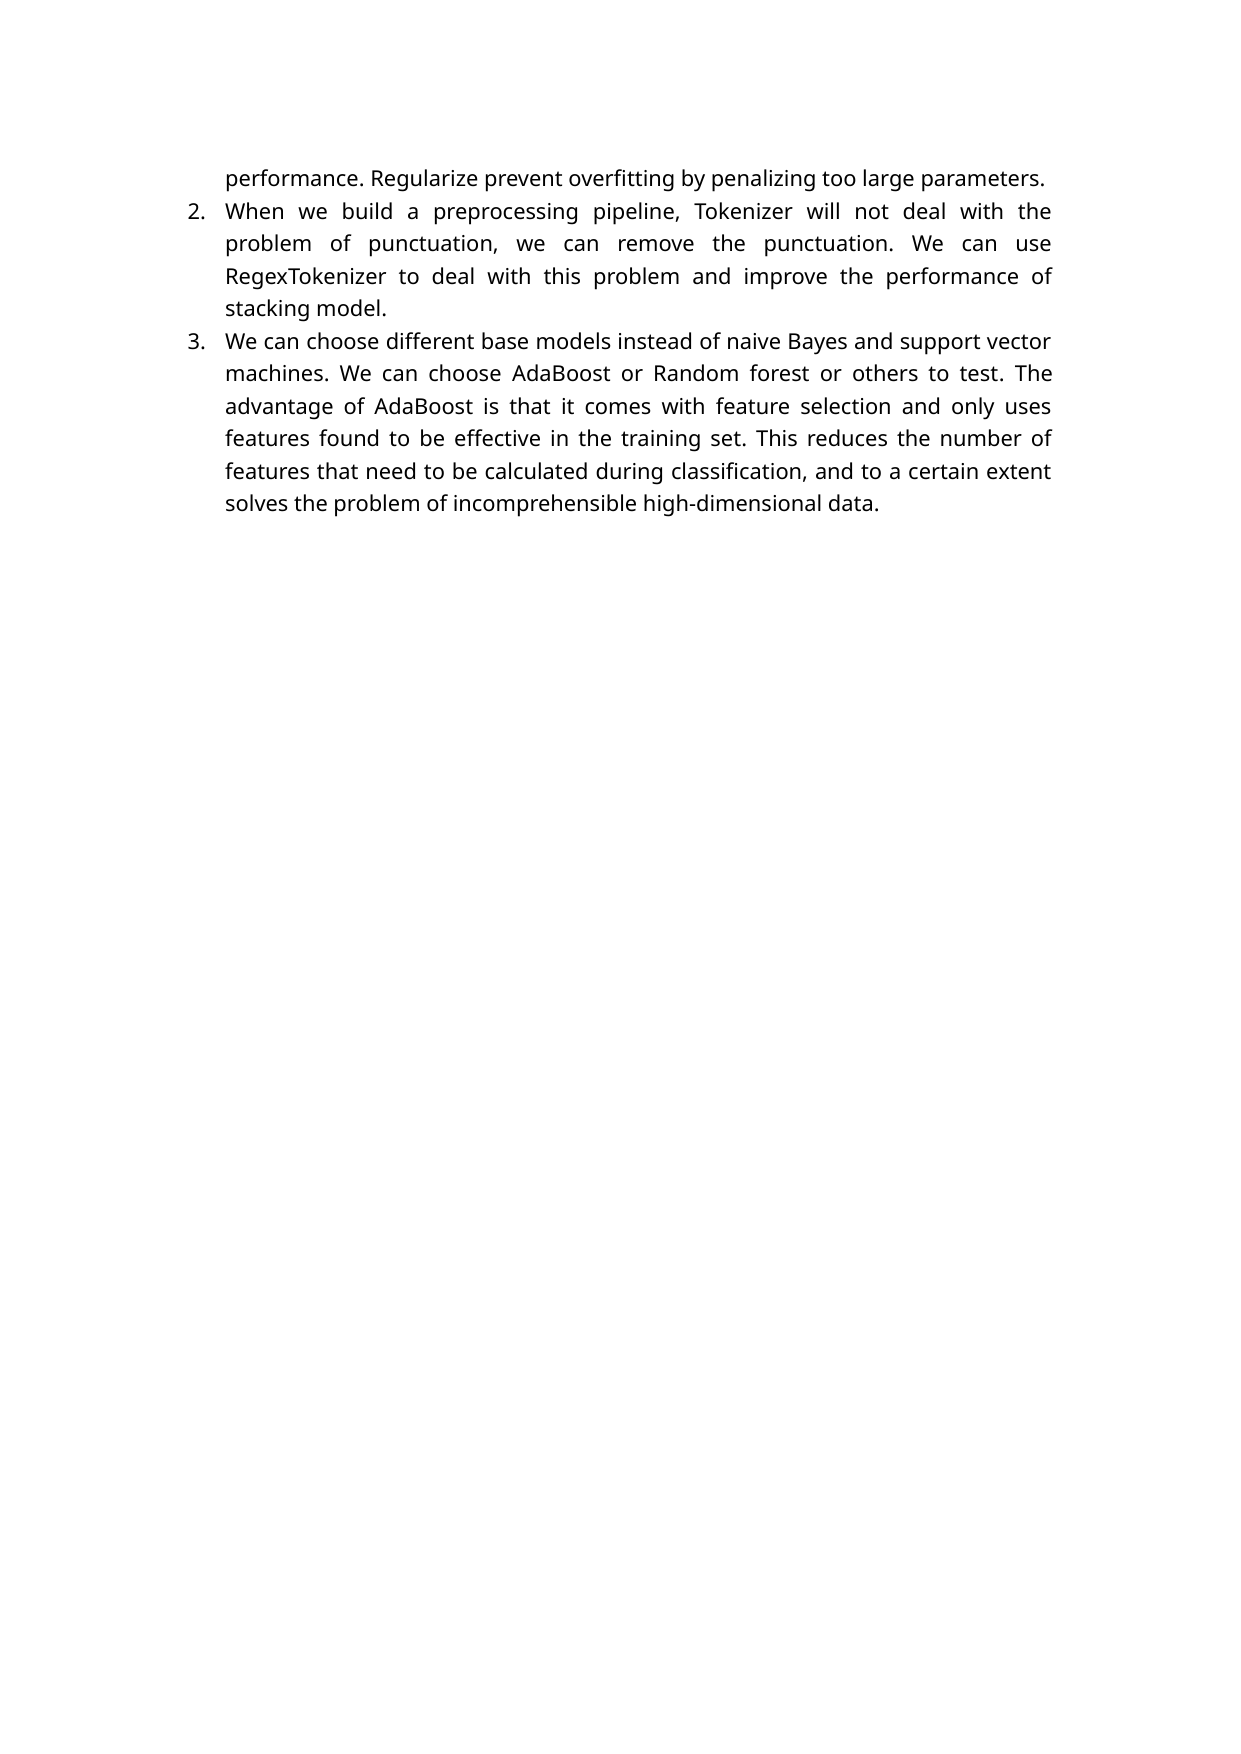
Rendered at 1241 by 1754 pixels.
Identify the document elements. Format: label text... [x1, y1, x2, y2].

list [187, 162, 1053, 194]
list When we build a preprocessing pipeline, Tokenizer will not deal with the problem of punctuation, we can remove the punctuation. We can use RegexTokenizer to deal with this problem and improve the performance of stacking model. [187, 194, 1053, 324]
list We can choose different base models instead of naive Bayes and support vector machines. We can choose AdaBoost or Random forest or others to test. The advantage of AdaBoost is that it comes with feature selection and only uses features found to be effective in the training set. This reduces the number of features that need to be calculated during classification, and to a certain extent solves the problem of incomprehensible high-dimensional data. [187, 324, 1053, 519]
